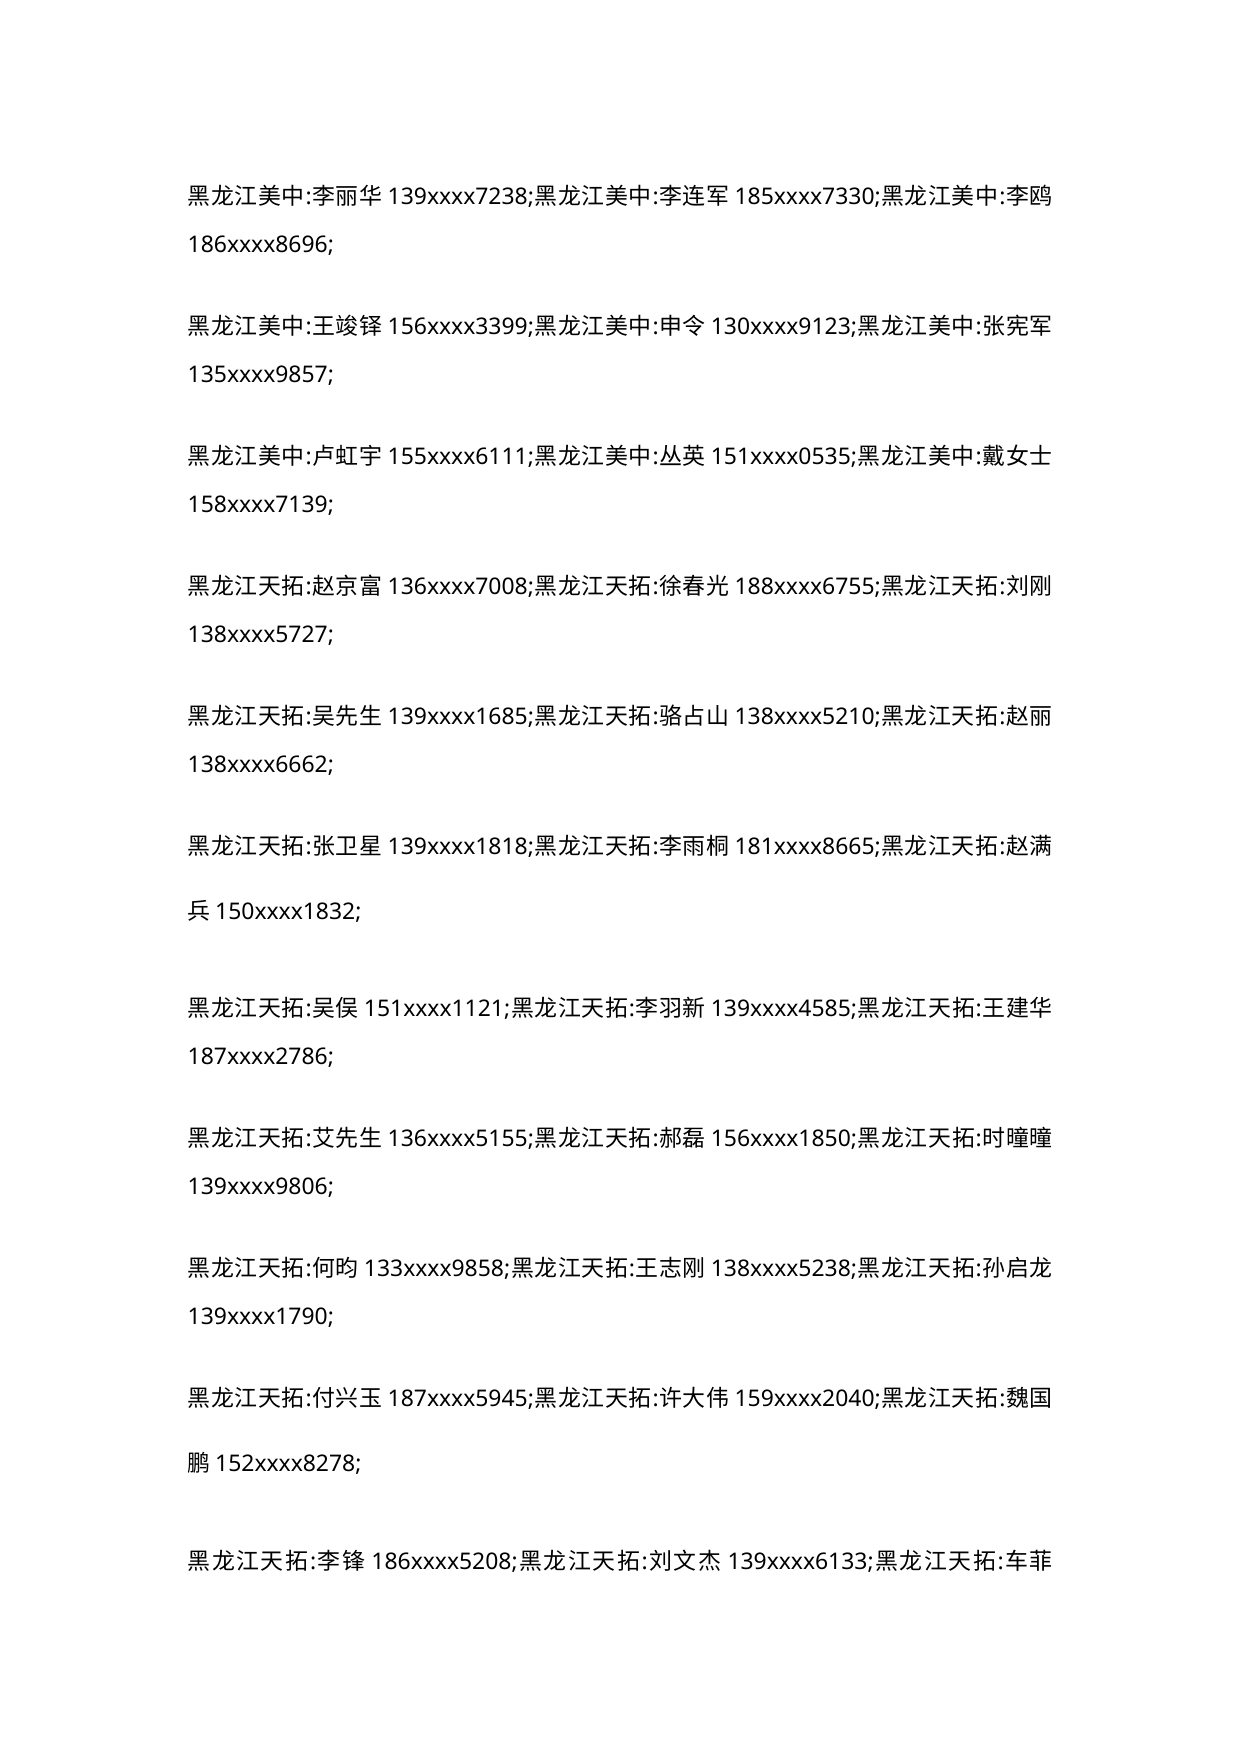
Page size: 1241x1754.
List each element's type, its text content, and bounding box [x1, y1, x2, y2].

text 黑龙江美中:王竣铎156xxxx3399;黑龙江美中:申令130xxxx9123;黑龙江美中:张宪军135xxxx9857; [187, 292, 1053, 389]
text 黑龙江天拓:何昀133xxxx9858;黑龙江天拓:王志刚138xxxx5238;黑龙江天拓:孙启龙139xxxx1790; [187, 1234, 1053, 1332]
text 黑龙江天拓:张卫星139xxxx1818;黑龙江天拓:李雨桐181xxxx8665;黑龙江天拓:赵满兵150xxxx1832; [187, 812, 1053, 942]
text 黑龙江天拓:吴俣151xxxx1121;黑龙江天拓:李羽新139xxxx4585;黑龙江天拓:王建华187xxxx2786; [187, 974, 1053, 1072]
text 黑龙江天拓:赵京富136xxxx7008;黑龙江天拓:徐春光188xxxx6755;黑龙江天拓:刘刚138xxxx5727; [187, 552, 1053, 649]
text 黑龙江天拓:艾先生136xxxx5155;黑龙江天拓:郝磊156xxxx1850;黑龙江天拓:时曈曈139xxxx9806; [187, 1104, 1053, 1202]
text 黑龙江天拓:付兴玉187xxxx5945;黑龙江天拓:许大伟159xxxx2040;黑龙江天拓:魏国鹏152xxxx8278; [187, 1364, 1053, 1494]
text 黑龙江天拓:吴先生139xxxx1685;黑龙江天拓:骆占山138xxxx5210;黑龙江天拓:赵丽138xxxx6662; [187, 682, 1053, 779]
text 黑龙江美中:卢虹宇155xxxx6111;黑龙江美中:丛英151xxxx0535;黑龙江美中:戴女士158xxxx7139; [187, 422, 1053, 519]
text 黑龙江美中:李丽华139xxxx7238;黑龙江美中:李连军185xxxx7330;黑龙江美中:李鸥186xxxx8696; [187, 162, 1053, 259]
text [187, 1527, 1053, 1592]
